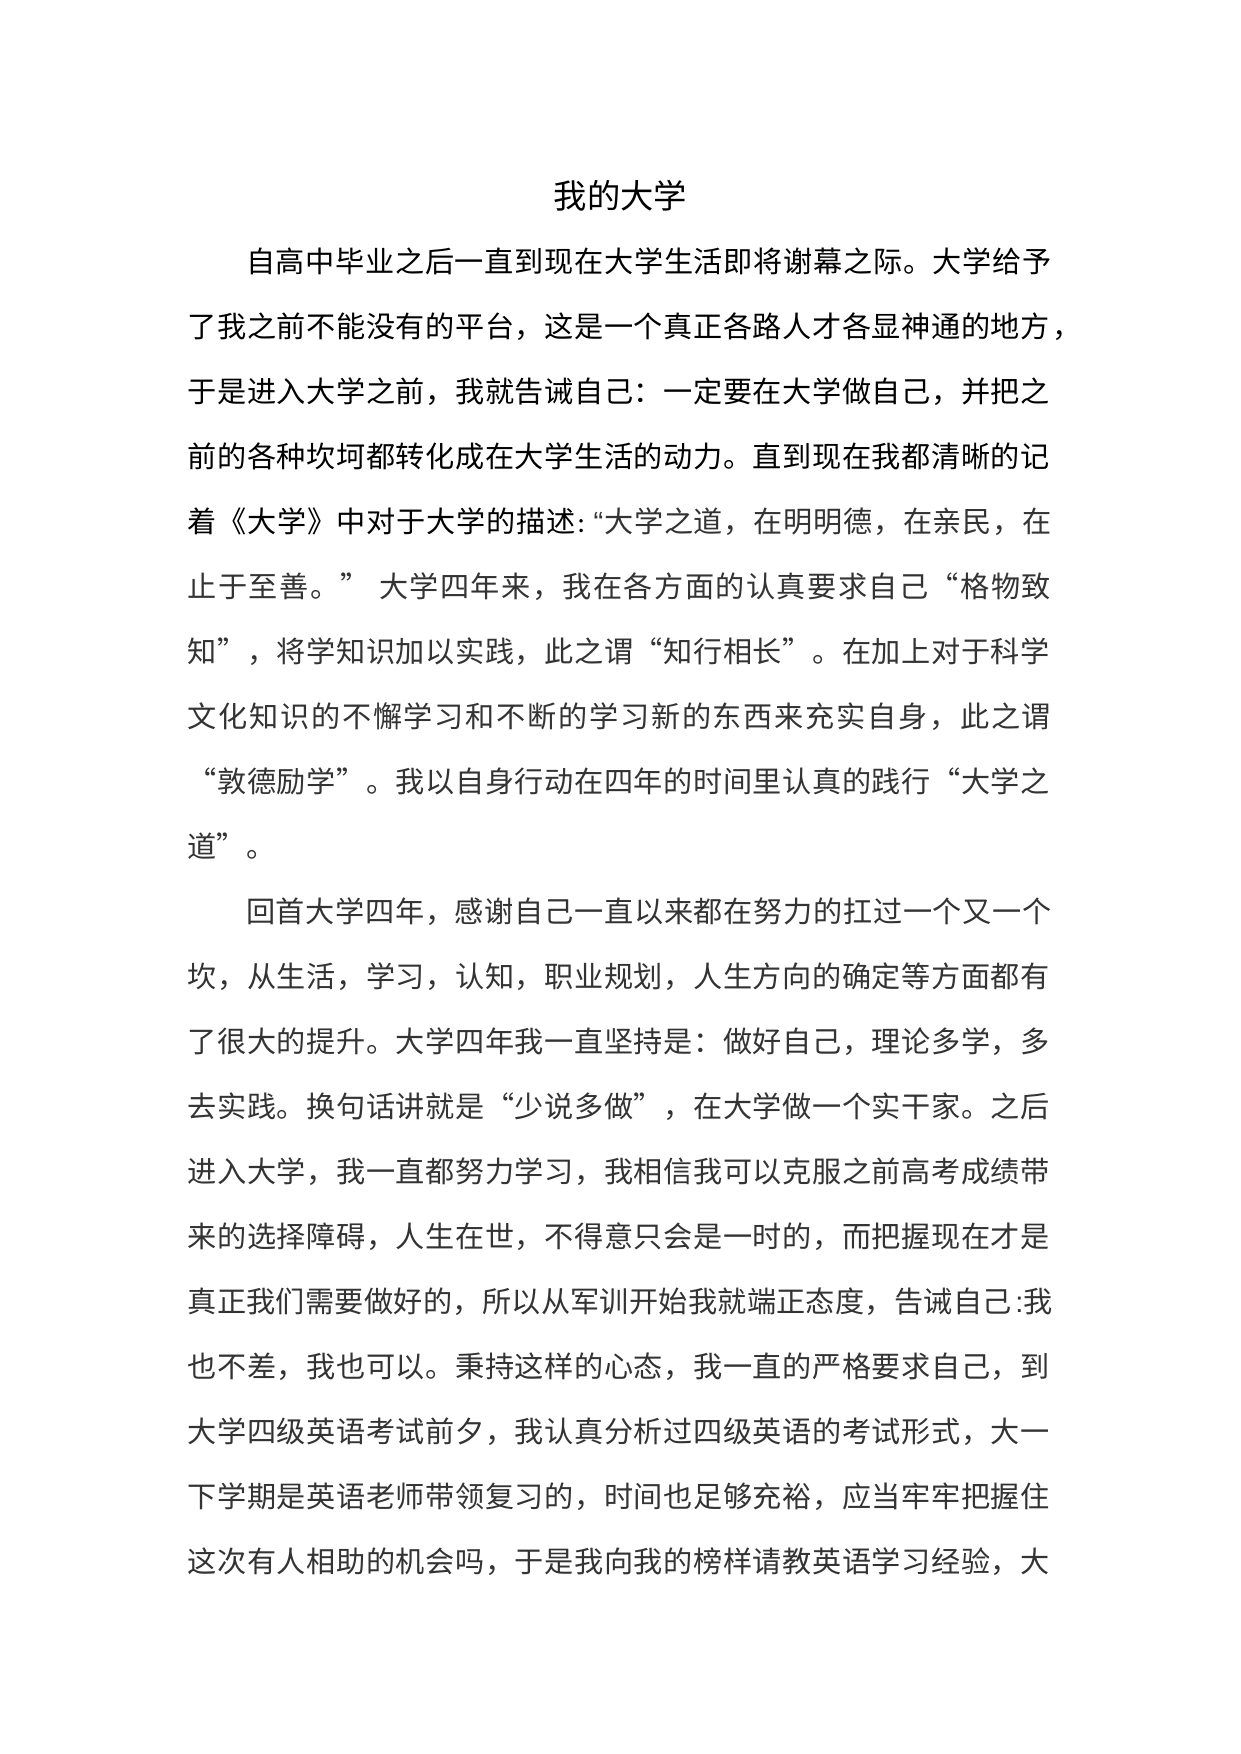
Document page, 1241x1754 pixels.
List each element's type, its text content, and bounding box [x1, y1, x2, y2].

text 我的大学 [187, 162, 1053, 227]
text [187, 877, 1053, 1592]
text 自高中毕业之后一直到现在大学生活即将谢幕之际。大学给予了我之前不能没有的平台，这是一个真正各路人才各显神通的地方，于是进入大学之前，我就告诫自己：一定要在大学做自己，并把之前的各种坎坷都转化成在大学生活的动力。直到现在我都清晰的记着《大学》中对于大学的描述: “大学之道，在明明德，在亲民，在止于至善。” 大学四年来，我在各方面的认真要求自己“格物致知”，将学知识加以实践，此之谓“知行相长”。在加上对于科学文化知识的不懈学习和不断的学习新的东西来充实自身，此之谓“敦德励学”。我以自身行动在四年的时间里认真的践行“大学之道”。 [187, 227, 1053, 877]
